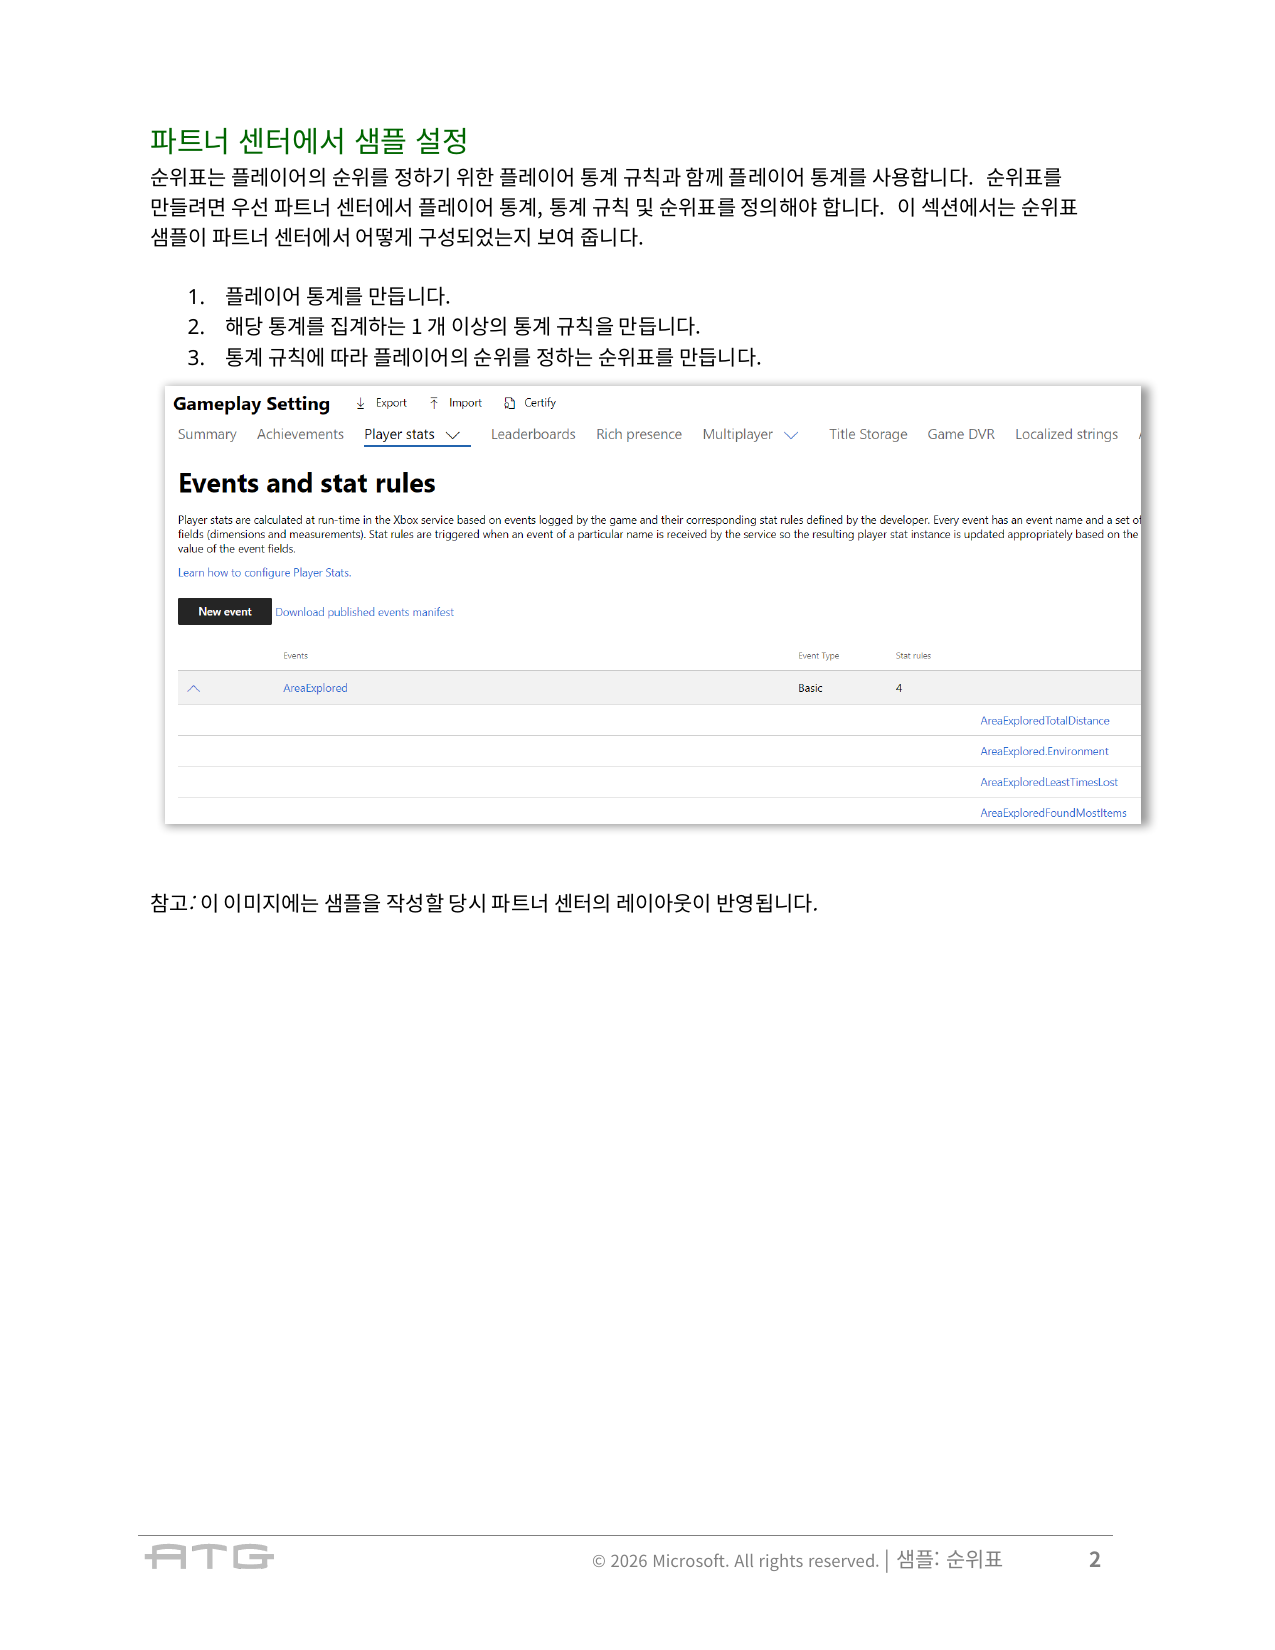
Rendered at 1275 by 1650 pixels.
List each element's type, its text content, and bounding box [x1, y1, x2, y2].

list 해당 통계를 집계하는 1개 이상의 통계 규칙을 만듭니다. [187, 310, 1125, 341]
list 플레이어 통계를 만듭니다. [187, 280, 1125, 310]
text 참고: 이 이미지에는 샘플을 작성할 당시 파트너 센터의 레이아웃이 반영됩니다. [150, 887, 1125, 917]
picture [144, 1543, 274, 1569]
list 통계 규칙에 따라 플레이어의 순위를 정하는 순위표를 만듭니다. [187, 341, 1125, 371]
text 순위표는 플레이어의 순위를 정하기 위한 플레이어 통계 규칙과 함께 플레이어 통계를 사용합니다. 순위표를 만들려면 우선 파트너 센터에서 플레이어 통계, 통계 규칙 및 순위표를 정의해야 합니다. 이 섹션에서는 순위표 샘플이 파트너 센터에서 어떻게 구성되었는지 보여 줍니다. [150, 161, 1125, 252]
subtitle 파트너 센터에서 샘플 설정 [150, 119, 1125, 161]
picture [165, 386, 1141, 824]
